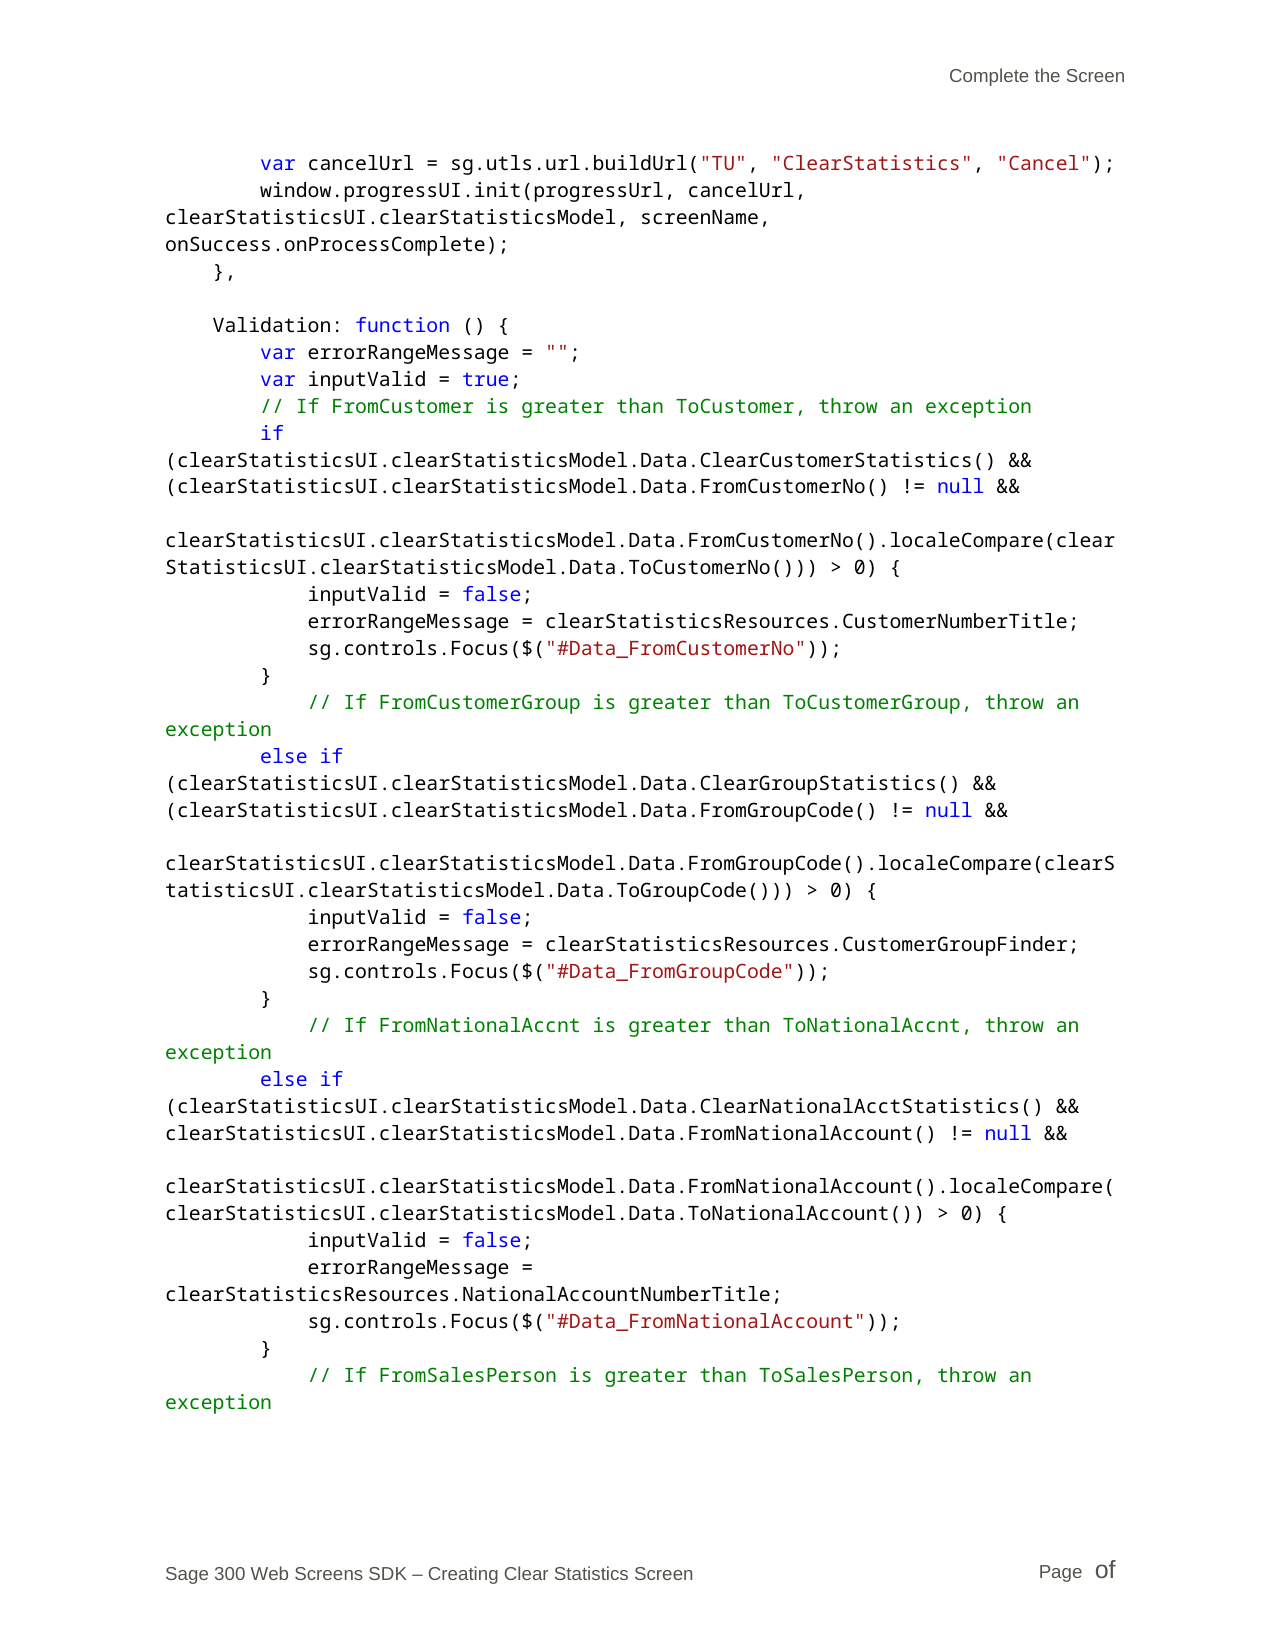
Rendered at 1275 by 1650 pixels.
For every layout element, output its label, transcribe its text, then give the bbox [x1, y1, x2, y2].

text errorRangeMessage = clearStatisticsResources.CustomerGroupFinder; [165, 930, 1125, 957]
text window.progressUI.init(progressUrl, cancelUrl, clearStatisticsUI.clearStatisticsModel, screenName, onSuccess.onProcessComplete); [165, 176, 1125, 257]
text clearStatisticsUI.clearStatisticsModel.Data.FromGroupCode().localeCompare(clearStatisticsUI.clearStatisticsModel.Data.ToGroupCode())) > 0) { [165, 823, 1125, 903]
text Validation: function () { [165, 311, 1125, 338]
text } [165, 661, 1125, 688]
text inputValid = false; [165, 1226, 1125, 1253]
text }, [165, 257, 1125, 284]
text errorRangeMessage = clearStatisticsResources.NationalAccountNumberTitle; [165, 1253, 1125, 1307]
text clearStatisticsUI.clearStatisticsModel.Data.FromNationalAccount().localeCompare(clearStatisticsUI.clearStatisticsModel.Data.ToNationalAccount()) > 0) { [165, 1146, 1125, 1226]
text var errorRangeMessage = ""; [165, 338, 1125, 365]
text if (clearStatisticsUI.clearStatisticsModel.Data.ClearCustomerStatistics() && (clearStatisticsUI.clearStatisticsModel.Data.FromCustomerNo() != null && [165, 419, 1125, 500]
text else if (clearStatisticsUI.clearStatisticsModel.Data.ClearNationalAcctStatistics() && clearStatisticsUI.clearStatisticsModel.Data.FromNationalAccount() != null && [165, 1065, 1125, 1146]
text } [165, 1334, 1125, 1361]
text var cancelUrl = sg.utls.url.buildUrl("TU", "ClearStatistics", "Cancel"); [165, 149, 1125, 176]
text sg.controls.Focus($("#Data_FromGroupCode")); [165, 957, 1125, 984]
text sg.controls.Focus($("#Data_FromNationalAccount")); [165, 1307, 1125, 1334]
text else if (clearStatisticsUI.clearStatisticsModel.Data.ClearGroupStatistics() && (clearStatisticsUI.clearStatisticsModel.Data.FromGroupCode() != null && [165, 742, 1125, 823]
text inputValid = false; [165, 903, 1125, 930]
text errorRangeMessage = clearStatisticsResources.CustomerNumberTitle; [165, 607, 1125, 634]
text // If FromCustomer is greater than ToCustomer, throw an exception [165, 392, 1125, 419]
text // If FromCustomerGroup is greater than ToCustomerGroup, throw an exception [165, 688, 1125, 742]
text // If FromNationalAccnt is greater than ToNationalAccnt, throw an exception [165, 1011, 1125, 1065]
text clearStatisticsUI.clearStatisticsModel.Data.FromCustomerNo().localeCompare(clearStatisticsUI.clearStatisticsModel.Data.ToCustomerNo())) > 0) { [165, 500, 1125, 580]
text // If FromSalesPerson is greater than ToSalesPerson, throw an exception [165, 1361, 1125, 1415]
text inputValid = false; [165, 580, 1125, 607]
text var inputValid = true; [165, 365, 1125, 392]
text } [165, 984, 1125, 1011]
text sg.controls.Focus($("#Data_FromCustomerNo")); [165, 634, 1125, 661]
